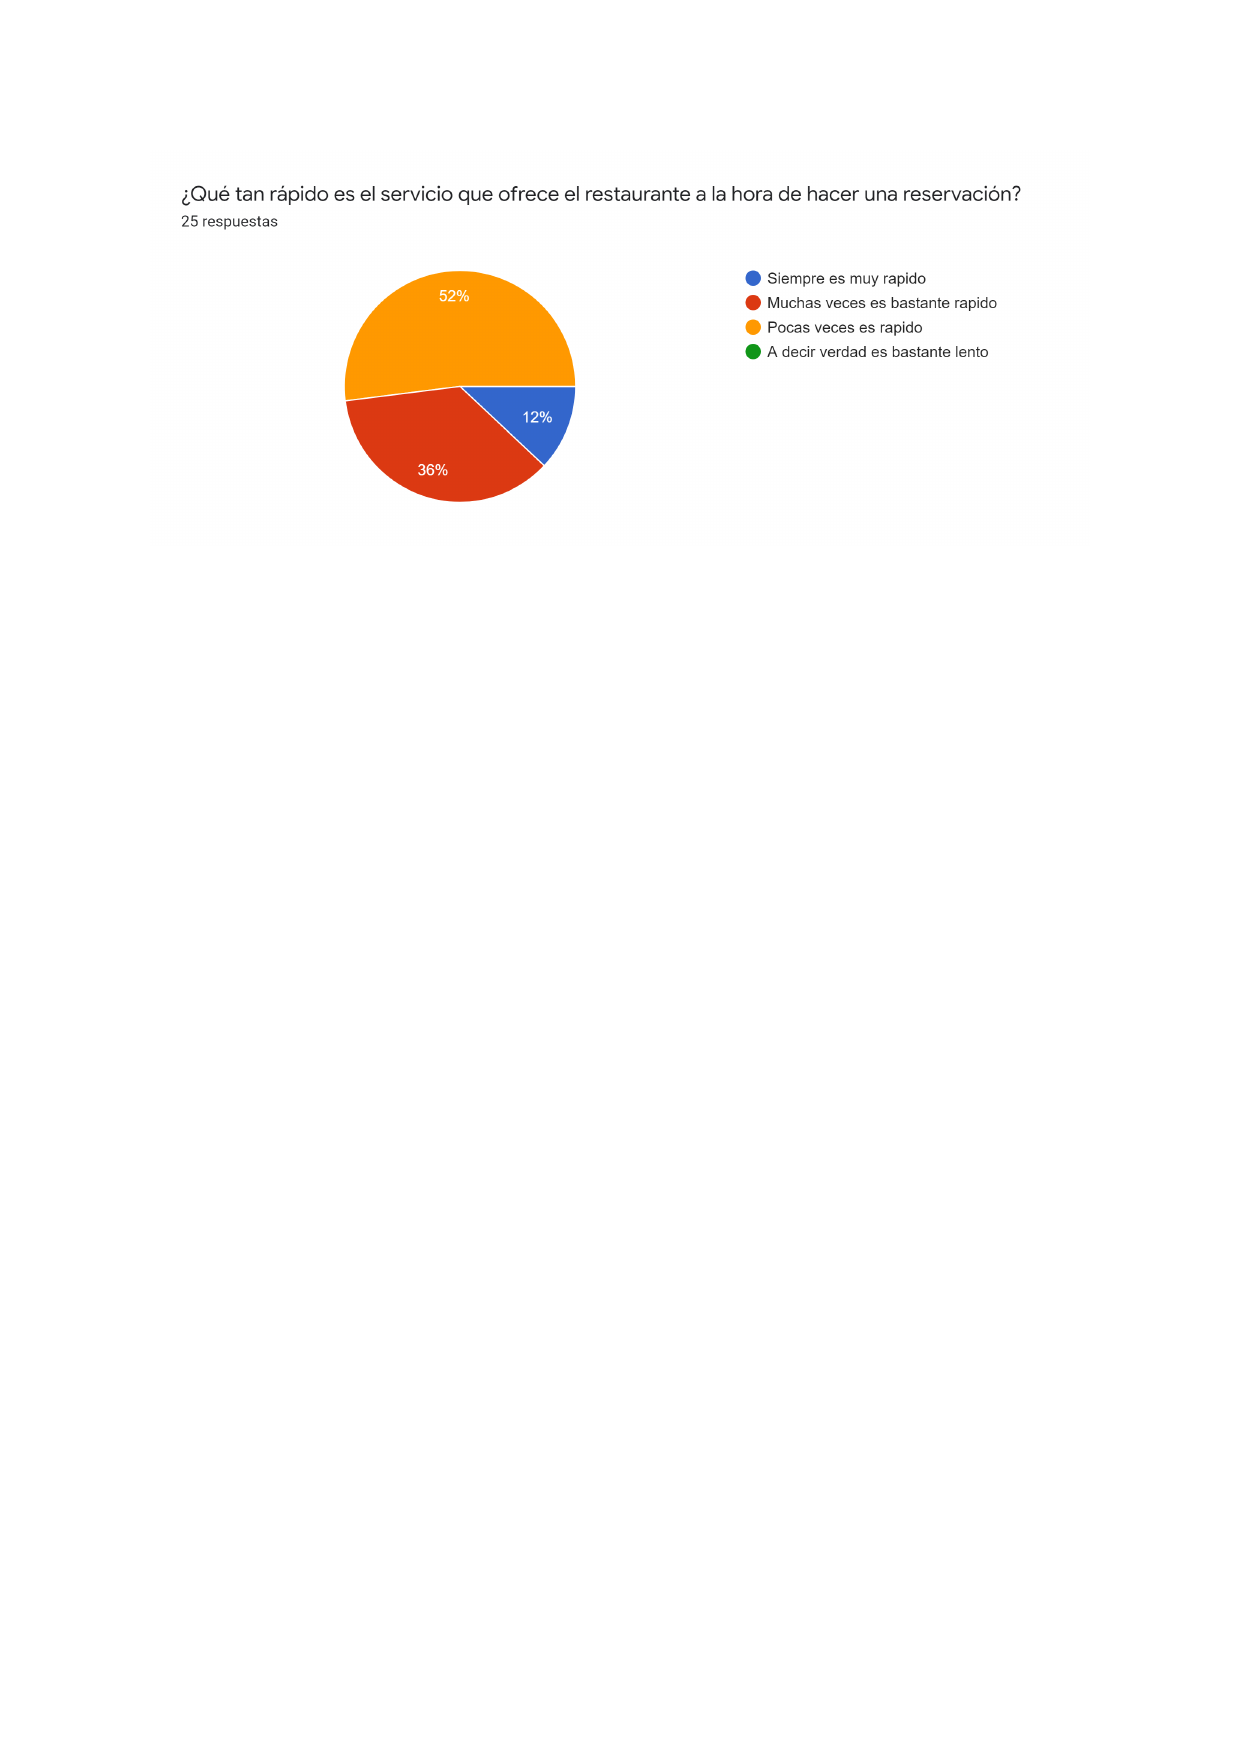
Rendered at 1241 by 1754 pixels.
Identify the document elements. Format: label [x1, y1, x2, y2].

picture [150, 150, 1091, 546]
